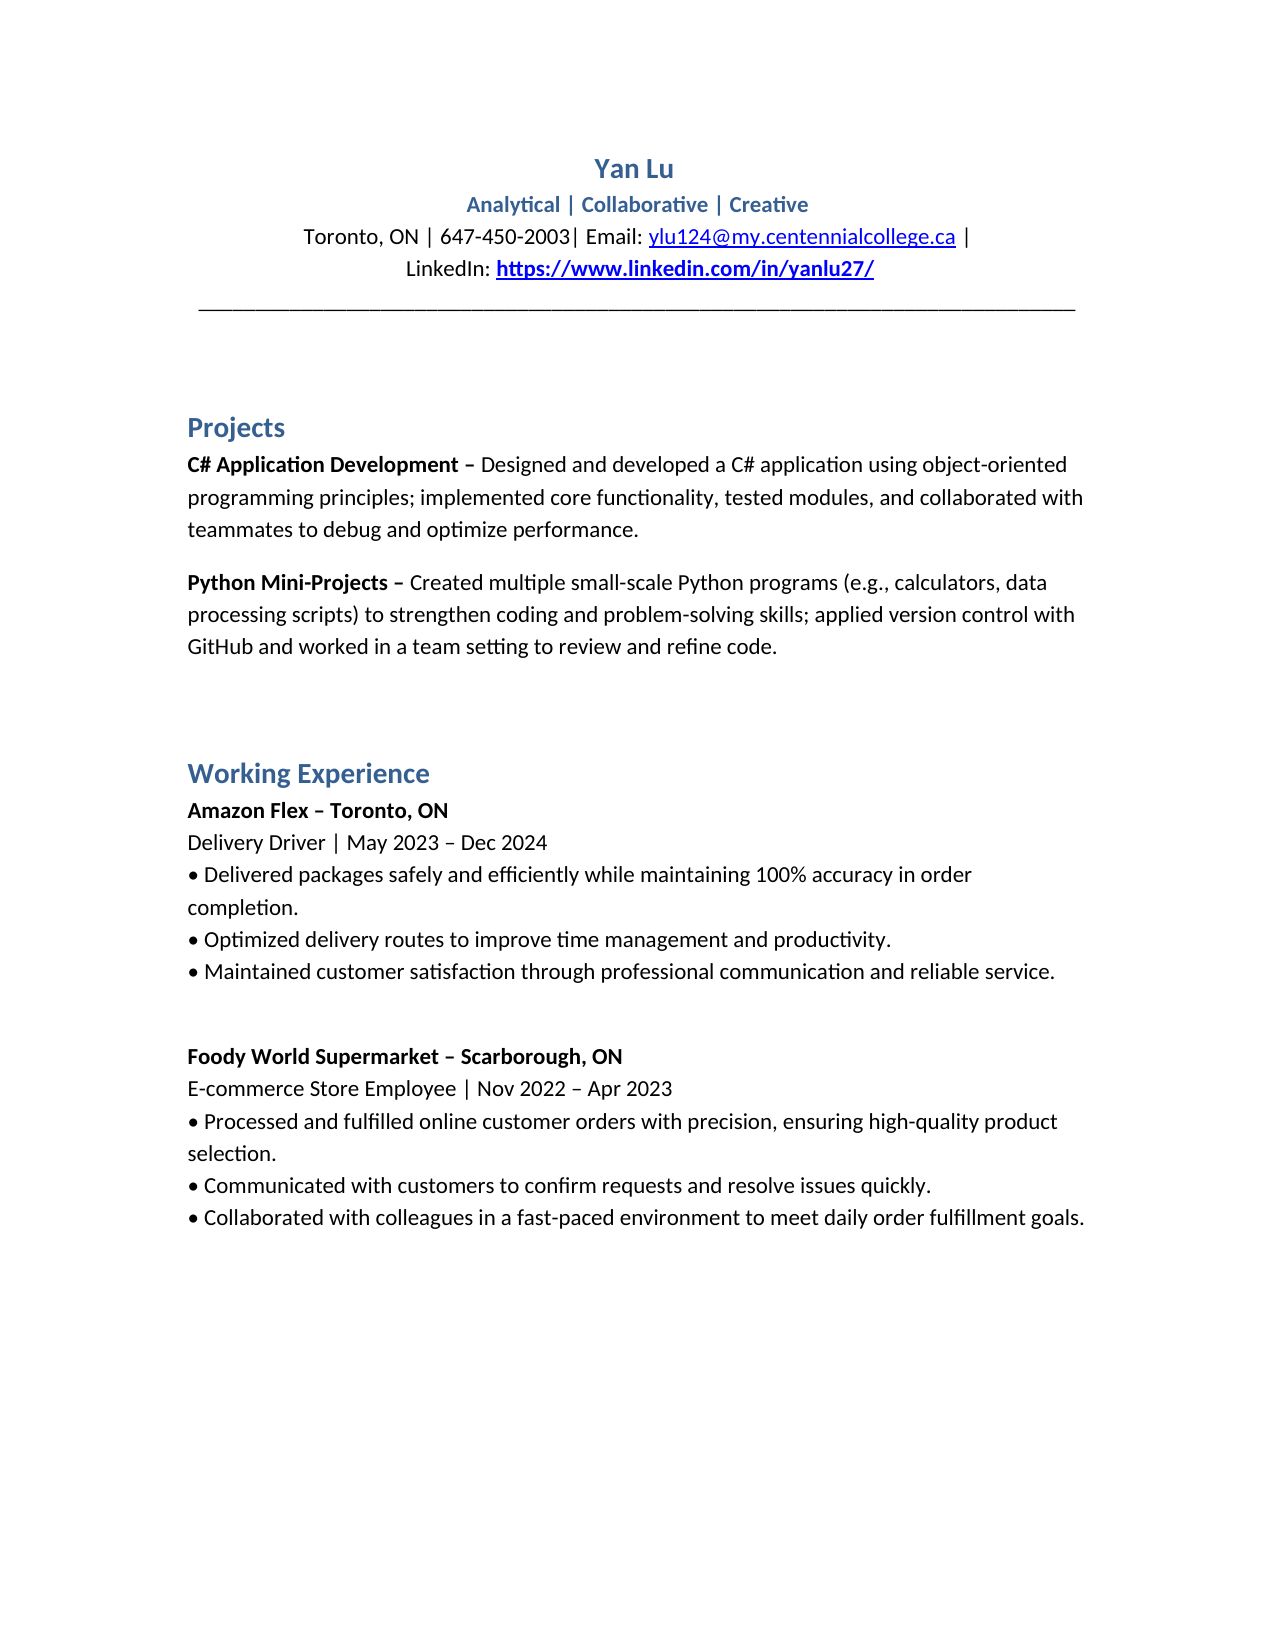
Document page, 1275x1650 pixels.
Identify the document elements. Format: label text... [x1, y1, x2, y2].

subtitle Projects [187, 368, 1087, 445]
subtitle Working Experience [187, 714, 1087, 791]
subtitle Yan Lu Analytical | Collaborative | Creative Toronto, ON | 647-450-2003| Email: ylu124@my.centennialcollege.ca | LinkedIn: https://www.linkedin.com/in/yanlu27/ _____________________________________________________________________________ [187, 150, 1087, 314]
text Amazon Flex – Toronto, ON Delivery Driver | May 2023 – Dec 2024 • Delivered packages safely and efficiently while maintaining 100% accuracy in order completion. • Optimized delivery routes to improve time management and productivity. • Maintained customer satisfaction through professional communication and reliable service. [187, 796, 1087, 1017]
text C# Application Development – Designed and developed a C# application using object-oriented programming principles; implemented core functionality, tested modules, and collaborated with teammates to debug and optimize performance. [187, 450, 1087, 543]
text Python Mini-Projects – Created multiple small-scale Python programs (e.g., calculators, data processing scripts) to strengthen coding and problem-solving skills; applied version control with GitHub and worked in a team setting to review and refine code. [187, 568, 1087, 660]
text Foody World Supermarket – Scarborough, ON E-commerce Store Employee | Nov 2022 – Apr 2023 • Processed and fulfilled online customer orders with precision, ensuring high-quality product selection. • Communicated with customers to confirm requests and resolve issues quickly. • Collaborated with colleagues in a fast-paced environment to meet daily order fulfillment goals. [187, 1042, 1087, 1263]
